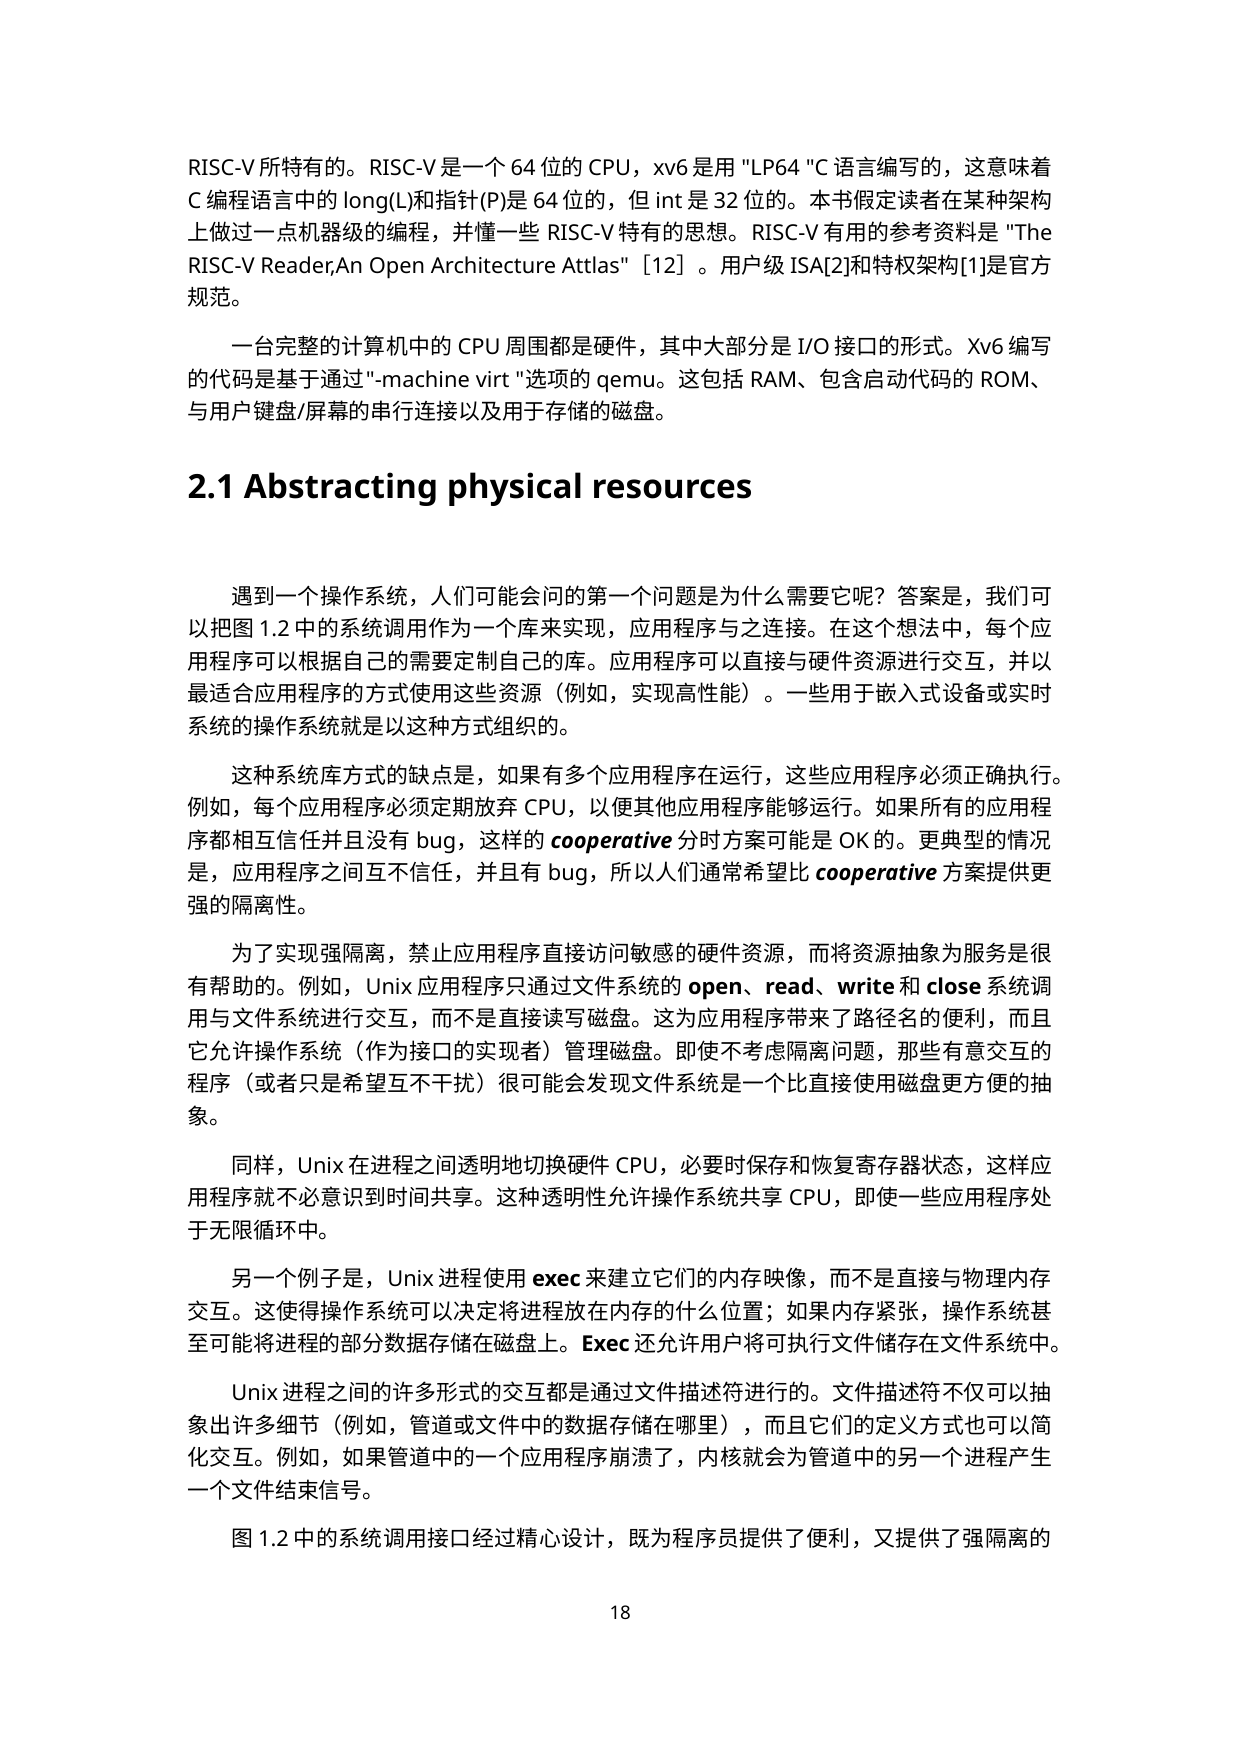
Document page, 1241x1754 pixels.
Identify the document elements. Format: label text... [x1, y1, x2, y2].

subtitle 2.1 Abstracting physical resources [187, 453, 1053, 518]
text 这种系统库方式的缺点是，如果有多个应用程序在运行，这些应用程序必须正确执行。例如，每个应用程序必须定期放弃CPU，以便其他应用程序能够运行。如果所有的应用程序都相互信任并且没有bug，这样的cooperative分时方案可能是OK的。更典型的情况是，应用程序之间互不信任，并且有bug，所以人们通常希望比cooperative方案提供更强的隔离性。 [187, 757, 1053, 920]
text 为了实现强隔离，禁止应用程序直接访问敏感的硬件资源，而将资源抽象为服务是很有帮助的。例如，Unix应用程序只通过文件系统的open、read、write和close系统调用与文件系统进行交互，而不是直接读写磁盘。这为应用程序带来了路径名的便利，而且它允许操作系统（作为接口的实现者）管理磁盘。即使不考虑隔离问题，那些有意交互的程序（或者只是希望互不干扰）很可能会发现文件系统是一个比直接使用磁盘更方便的抽象。 [187, 936, 1053, 1131]
text 遇到一个操作系统，人们可能会问的第一个问题是为什么需要它呢？答案是，我们可以把图1.2中的系统调用作为一个库来实现，应用程序与之连接。在这个想法中，每个应用程序可以根据自己的需要定制自己的库。应用程序可以直接与硬件资源进行交互，并以最适合应用程序的方式使用这些资源（例如，实现高性能）。一些用于嵌入式设备或实时系统的操作系统就是以这种方式组织的。 [187, 578, 1053, 741]
text 另一个例子是，Unix进程使用exec来建立它们的内存映像，而不是直接与物理内存交互。这使得操作系统可以决定将进程放在内存的什么位置；如果内存紧张，操作系统甚至可能将进程的部分数据存储在磁盘上。Exec还允许用户将可执行文件储存在文件系统中。 [187, 1261, 1053, 1358]
text 图1.2中的系统调用接口经过精心设计，既为程序员提供了便利，又提供了强隔离的可能。Unix接口并不是抽象资源的唯一方式，但事实证明它是一种非常好的方式。 [187, 1521, 1053, 1553]
text Unix进程之间的许多形式的交互都是通过文件描述符进行的。文件描述符不仅可以抽象出许多细节（例如，管道或文件中的数据存储在哪里），而且它们的定义方式也可以简化交互。例如，如果管道中的一个应用程序崩溃了，内核就会为管道中的另一个进程产生一个文件结束信号。 [187, 1375, 1053, 1505]
text 同样，Unix在进程之间透明地切换硬件CPU，必要时保存和恢复寄存器状态，这样应用程序就不必意识到时间共享。这种透明性允许操作系统共享CPU，即使一些应用程序处于无限循环中。 [187, 1147, 1053, 1245]
text 一台完整的计算机中的CPU周围都是硬件，其中大部分是I/O接口的形式。Xv6编写的代码是基于通过"-machine virt "选项的qemu。这包括RAM、包含启动代码的ROM、与用户键盘/屏幕的串行连接以及用于存储的磁盘。 [187, 329, 1053, 426]
